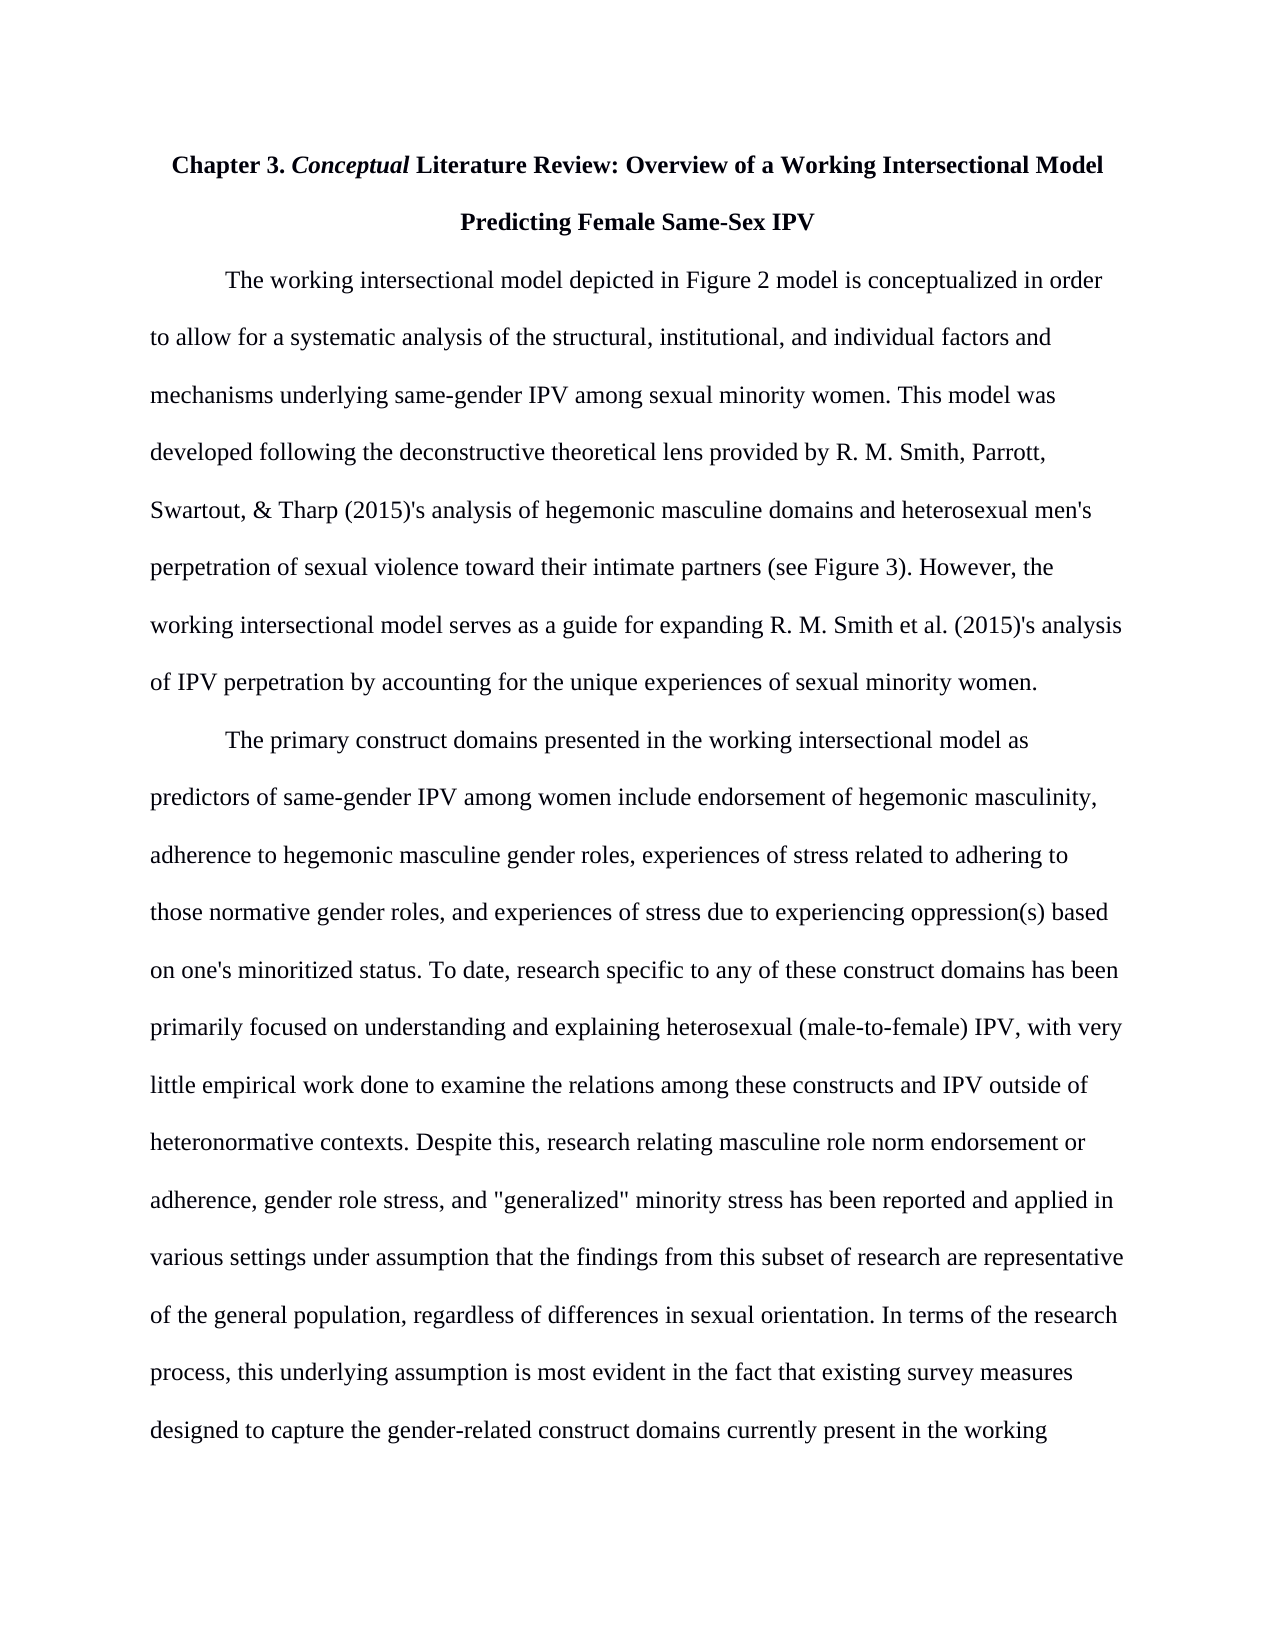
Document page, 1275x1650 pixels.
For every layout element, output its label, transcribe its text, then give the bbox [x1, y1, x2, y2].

subtitle Chapter 3. Conceptual Literature Review: Overview of a Working Intersectional Model Predicting Female Same-Sex IPV [150, 150, 1125, 236]
text The working intersectional model depicted in Figure 2 model is conceptualized in order to allow for a systematic analysis of the structural, institutional, and individual factors and mechanisms underlying same-gender IPV among sexual minority women. This model was developed following the deconstructive theoretical lens provided by R. M. Smith, Parrott, Swartout, & Tharp (2015)'s analysis of hegemonic masculine domains and heterosexual men's perpetration of sexual violence toward their intimate partners (see Figure 3). However, the working intersectional model serves as a guide for expanding R. M. Smith et al. (2015)'s analysis of IPV perpetration by accounting for the unique experiences of sexual minority women. [150, 265, 1125, 696]
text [150, 725, 1125, 1444]
